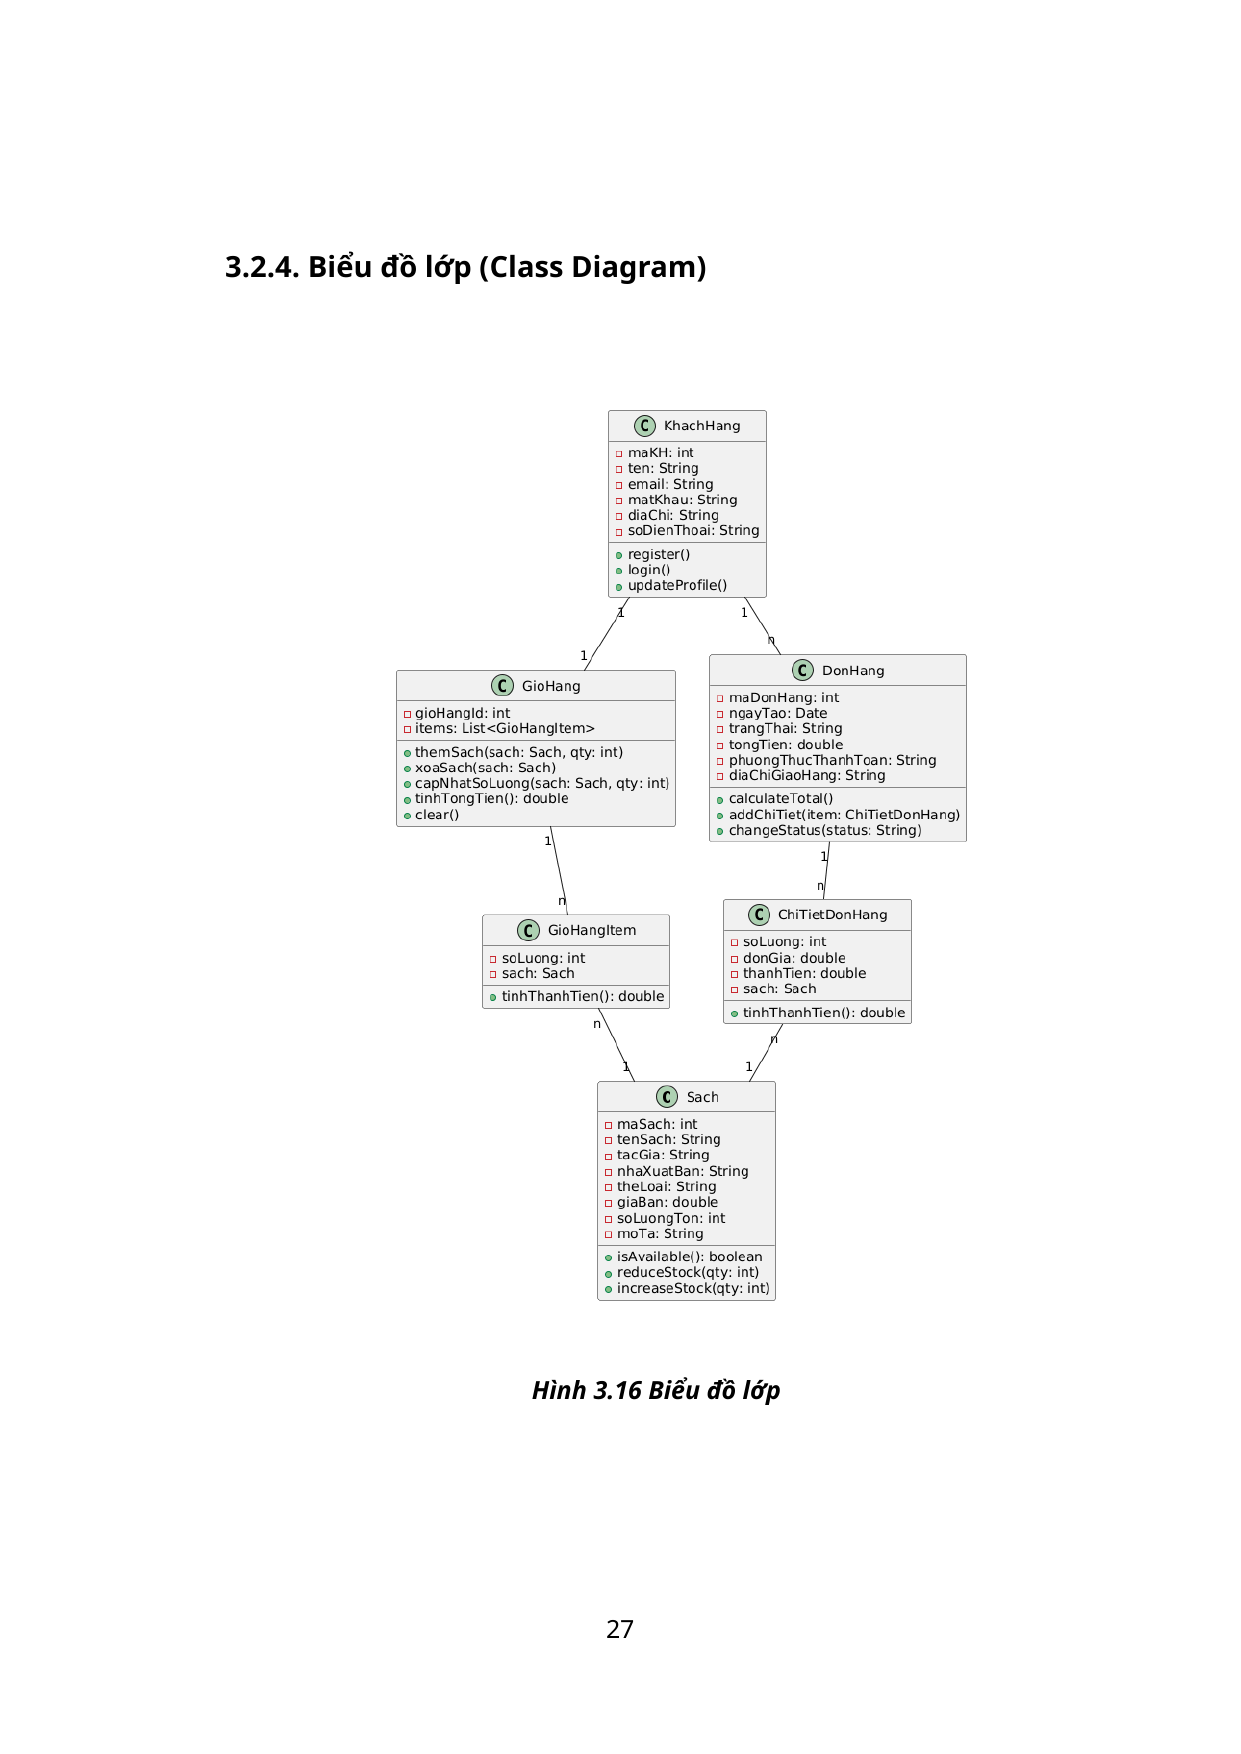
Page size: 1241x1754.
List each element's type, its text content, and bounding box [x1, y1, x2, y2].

picture [389, 403, 971, 1305]
text Hình 3.16 Biểu đồ lớp [225, 1373, 1090, 1407]
text 3.2.4. Biểu đồ lớp (Class Diagram) [225, 206, 1090, 286]
